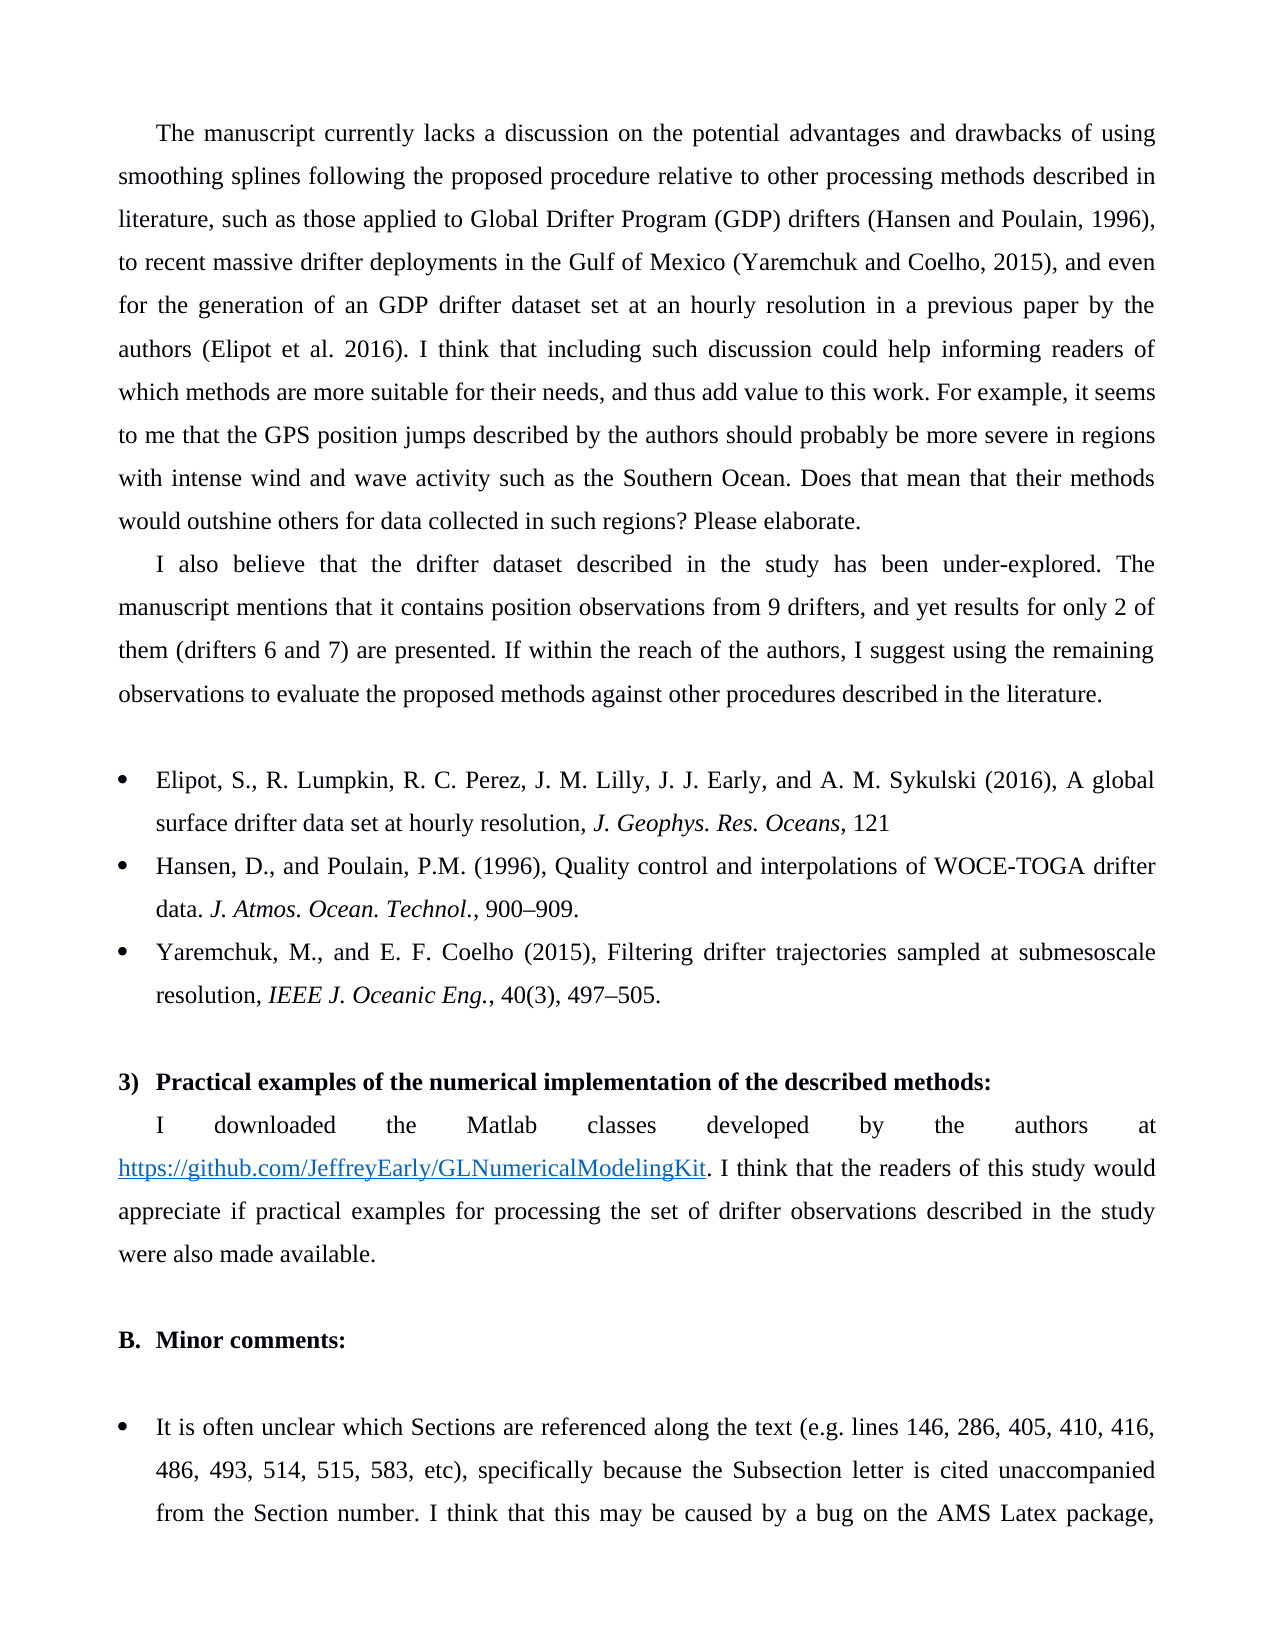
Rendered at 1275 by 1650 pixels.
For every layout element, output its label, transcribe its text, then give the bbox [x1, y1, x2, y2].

list Minor comments: [118, 1326, 1157, 1354]
list Yaremchuk, M., and E. F. Coelho (2015), Filtering drifter trajectories sampled at submesoscale resolution, IEEE J. Oceanic Eng., 40(3), 497–505. [118, 937, 1157, 1009]
list Hansen, D., and Poulain, P.M. (1996), Quality control and interpolations of WOCE-TOGA drifter data. J. Atmos. Ocean. Technol., 900–909. [118, 851, 1157, 923]
text I also believe that the drifter dataset described in the study has been under-explored. The manuscript mentions that it contains position observations from 9 drifters, and yet results for only 2 of them (drifters 6 and 7) are presented. If within the reach of the authors, I suggest using the remaining observations to evaluate the proposed methods against other procedures described in the literature. [118, 549, 1157, 707]
text The manuscript currently lacks a discussion on the potential advantages and drawbacks of using smoothing splines following the proposed procedure relative to other processing methods described in literature, such as those applied to Global Drifter Program (GDP) drifters (Hansen and Poulain, 1996), to recent massive drifter deployments in the Gulf of Mexico (Yaremchuk and Coelho, 2015), and even for the generation of an GDP drifter dataset set at an hourly resolution in a previous paper by the authors (Elipot et al. 2016). I think that including such discussion could help informing readers of which methods are more suitable for their needs, and thus add value to this work. For example, it seems to me that the GPS position jumps described by the authors should probably be more severe in regions with intense wind and wave activity such as the Southern Ocean. Does that mean that their methods would outshine others for data collected in such regions? Please elaborate. [118, 118, 1157, 535]
list Elipot, S., R. Lumpkin, R. C. Perez, J. M. Lilly, J. J. Early, and A. M. Sykulski (2016), A global surface drifter data set at hourly resolution, J. Geophys. Res. Oceans, 121 [118, 765, 1157, 837]
list Practical examples of the numerical implementation of the described methods: [118, 1067, 1157, 1096]
text I downloaded the Matlab classes developed by the authors at https://github.com/JeffreyEarly/GLNumericalModelingKit. I think that the readers of this study would appreciate if practical examples for processing the set of drifter observations described in the study were also made available. [118, 1110, 1157, 1268]
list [118, 1412, 1157, 1527]
